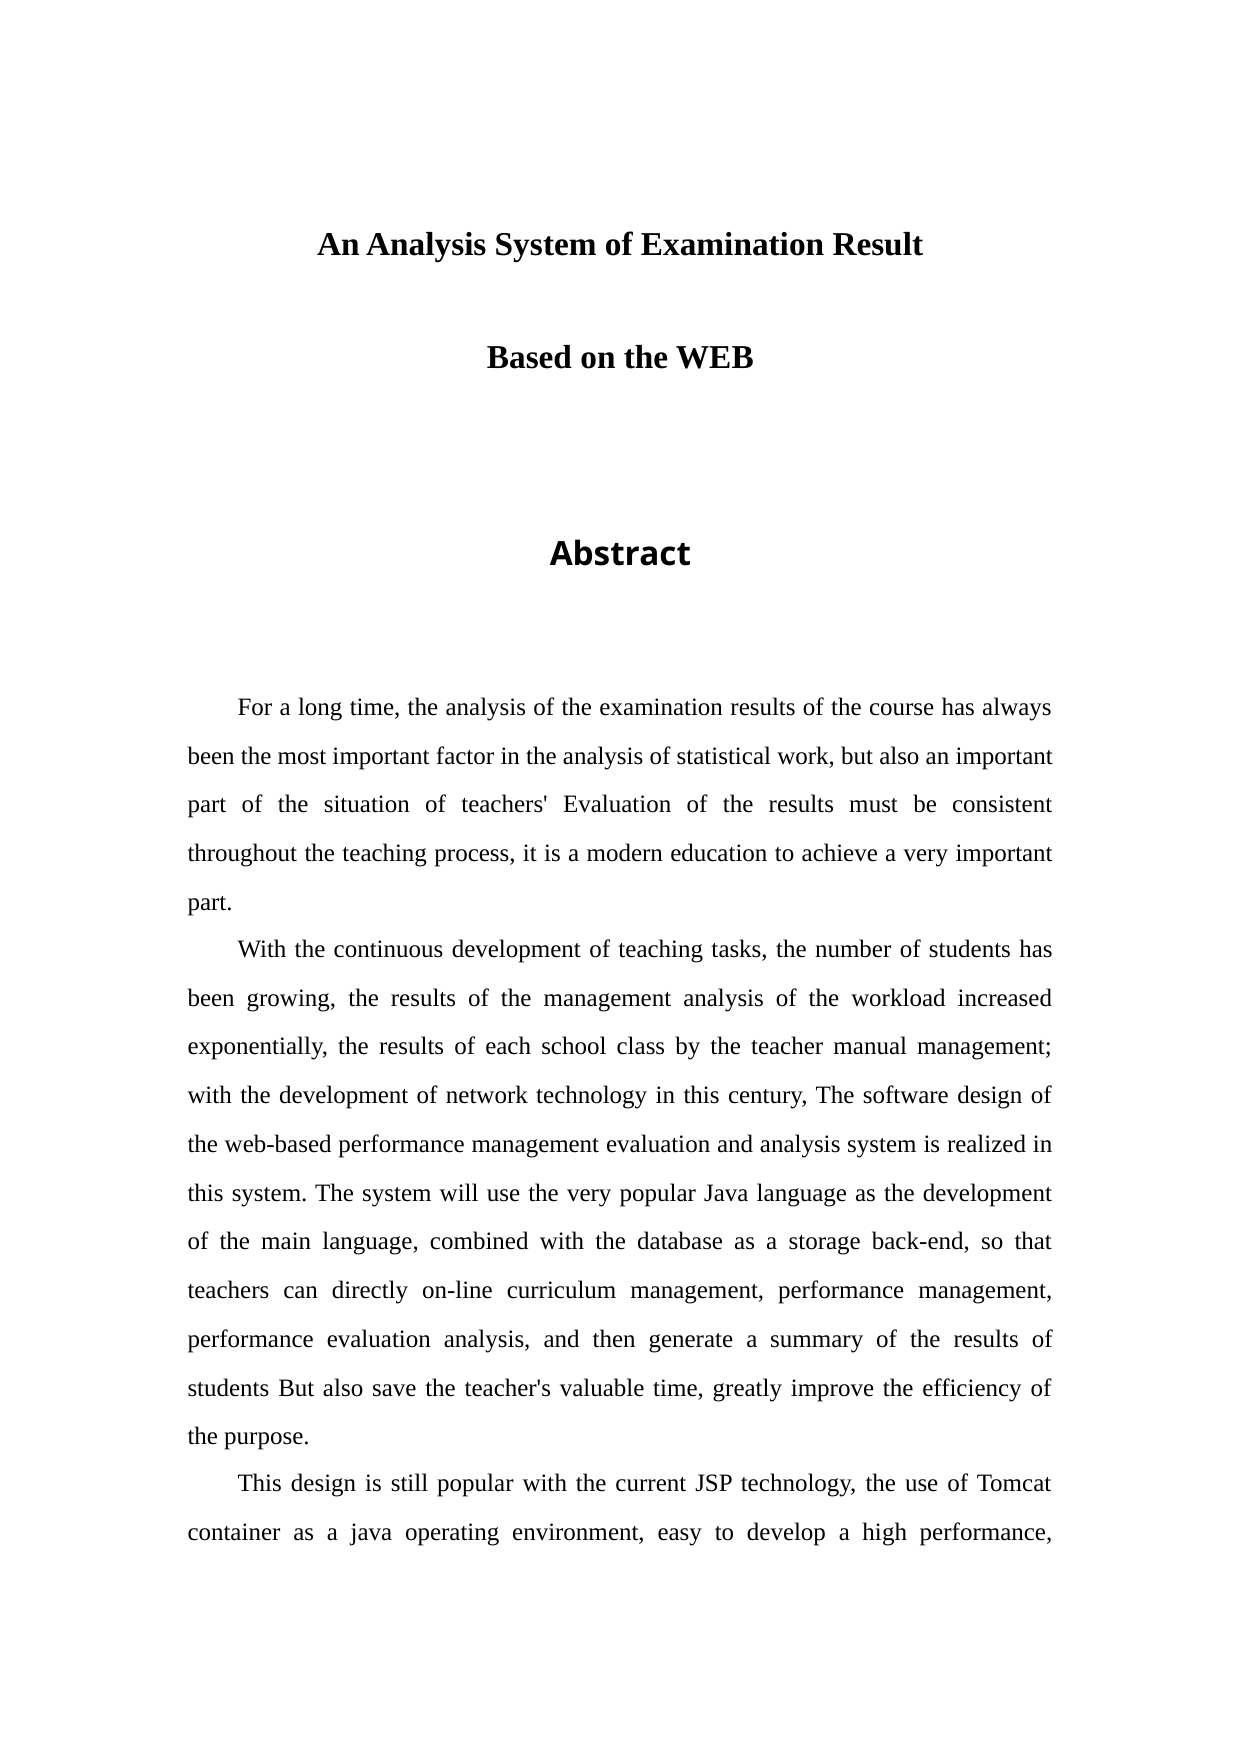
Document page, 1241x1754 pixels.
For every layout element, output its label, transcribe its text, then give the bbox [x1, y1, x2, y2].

text For a long time, the analysis of the examination results of the course has always been the most important factor in the analysis of statistical work, but also an important part of the situation of teachers' Evaluation of the results must be consistent throughout the teaching process, it is a modern education to achieve a very important part. [187, 690, 1053, 918]
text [187, 1466, 1053, 1548]
text Based on the WEB [187, 324, 1053, 389]
text Abstract [187, 519, 1053, 584]
text With the continuous development of teaching tasks, the number of students has been growing, the results of the management analysis of the workload increased exponentially, the results of each school class by the teacher manual management; with the development of network technology in this century, The software design of the web-based performance management evaluation and analysis system is realized in this system. The system will use the very popular Java language as the development of the main language, combined with the database as a storage back-end, so that teachers can directly on-line curriculum management, performance management, performance evaluation analysis, and then generate a summary of the results of students But also save the teacher's valuable time, greatly improve the efficiency of the purpose. [187, 932, 1053, 1452]
text An Analysis System of Examination Result [187, 211, 1053, 276]
